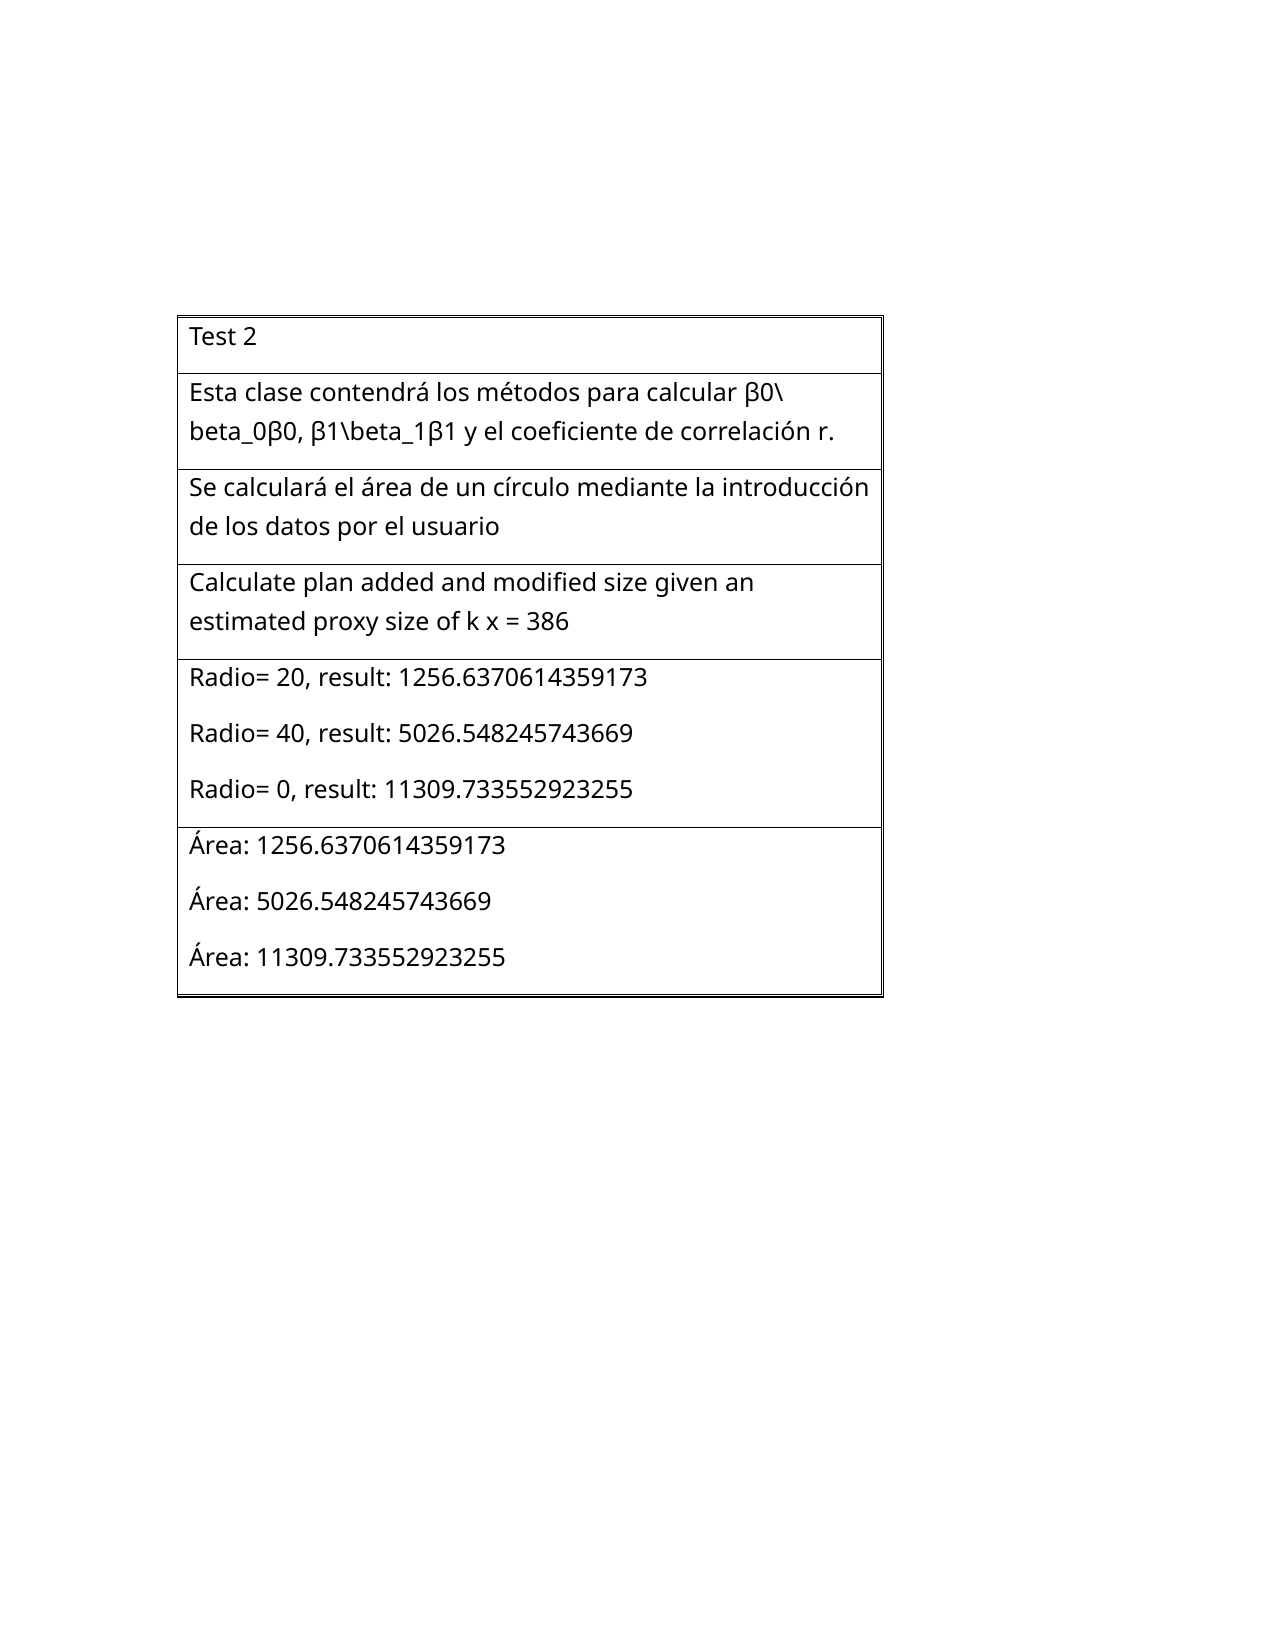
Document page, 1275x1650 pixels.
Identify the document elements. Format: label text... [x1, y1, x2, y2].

table_cell Calculate plan added and modified size given an estimated proxy size of k x = 386 [178, 565, 881, 659]
table_cell Radio= 20, result: 1256.6370614359173 Radio= 40, result: 5026.548245743669 Radio= 0, result: 11309.733552923255 [178, 660, 881, 827]
table_cell Esta clase contendrá los métodos para calcular β0\beta_0β0​, β1\beta_1β1​ y el coeficiente de correlación r. [178, 374, 881, 468]
table_cell Se calculará el área de un círculo mediante la introducción de los datos por el usuario [178, 470, 881, 564]
table_cell Área: 1256.6370614359173 Área: 5026.548245743669 Área: 11309.733552923255 [178, 828, 881, 994]
table_header Test 2 [178, 318, 881, 373]
